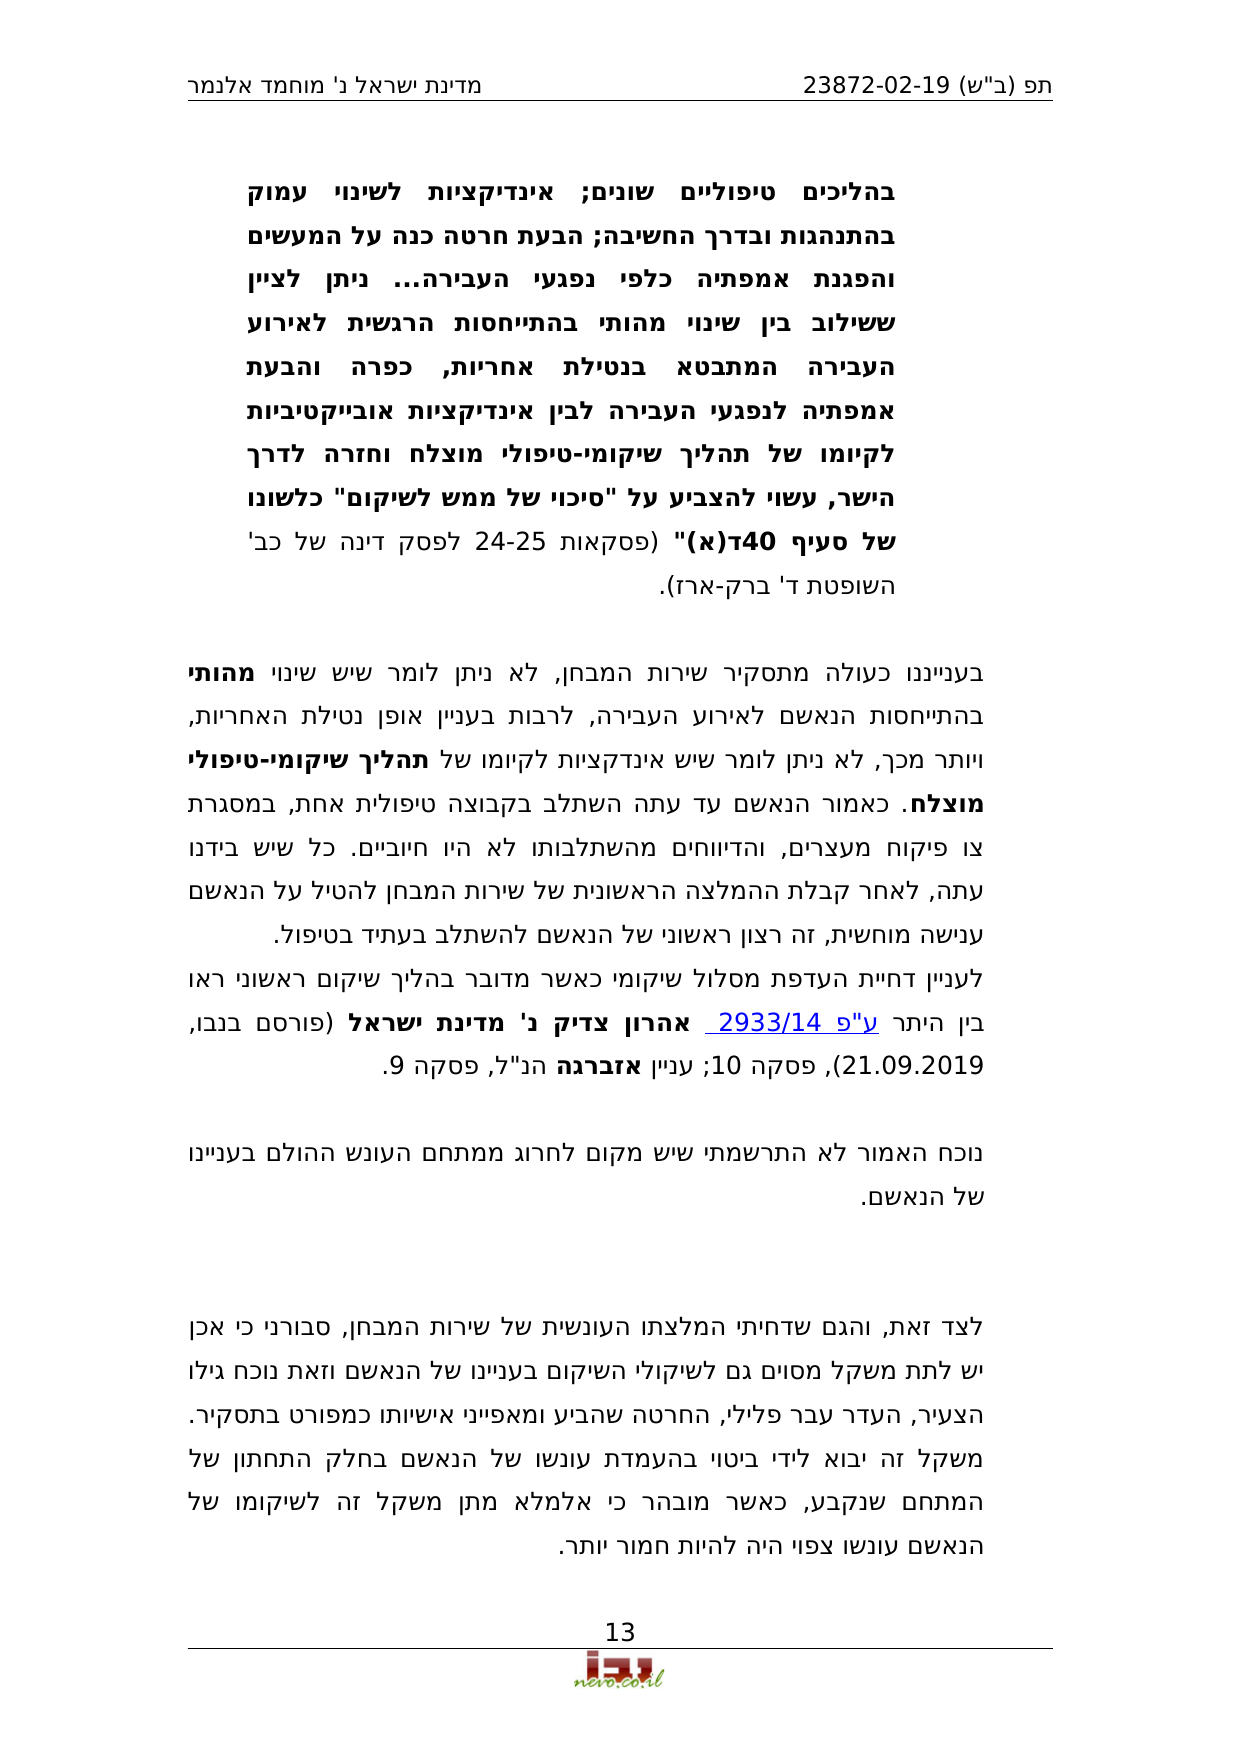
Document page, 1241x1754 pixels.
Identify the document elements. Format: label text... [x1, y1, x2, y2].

text בענייננו כעולה מתסקיר שירות המבחן, לא ניתן לומר שיש שינוי מהותי בהתייחסות הנאשם לאירוע העבירה, לרבות בעניין אופן נטילת האחריות, ויותר מכך, לא ניתן לומר שיש אינדקציות לקיומו של תהליך שיקומי-טיפולי מוצלח. כאמור הנאשם עד עתה השתלב בקבוצה טיפולית אחת, במסגרת צו פיקוח מעצרים, והדיווחים מהשתלבותו לא היו חיוביים. כל שיש בידנו עתה, לאחר קבלת ההמלצה הראשונית של שירות המבחן להטיל על הנאשם ענישה מוחשית, זה רצון ראשוני של הנאשם להשתלב בעתיד בטיפול. [187, 658, 1059, 949]
text לעניין דחיית העדפת מסלול שיקומי כאשר מדובר בהליך שיקום ראשוני ראו בין היתר ע"פ 2933/14 אהרון צדיק נ' מדינת ישראל (פורסם בנבו, 21.09.2019), פסקה 10; עניין אזברגה הנ"ל, פסקה 9. [187, 964, 1059, 1081]
text נוכח האמור לא התרשמתי שיש מקום לחרוג ממתחם העונש ההולם בעניינו של הנאשם. [187, 1138, 1059, 1211]
picture [574, 1650, 666, 1689]
text לצד זאת, והגם שדחיתי המלצתו העונשית של שירות המבחן, סבורני כי אכן יש לתת משקל מסוים גם לשיקולי השיקום בעניינו של הנאשם וזאת נוכח גילו הצעיר, העדר עבר פלילי, החרטה שהביע ומאפייני אישיותו כמפורט בתסקיר. משקל זה יבוא לידי ביטוי בהעמדת עונשו של הנאשם בחלק התחתון של המתחם שנקבע, כאשר מובהר כי אלמלא מתן משקל זה לשיקומו של הנאשם עונשו צפוי היה להיות חמור יותר. [187, 1313, 1059, 1561]
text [247, 177, 896, 600]
